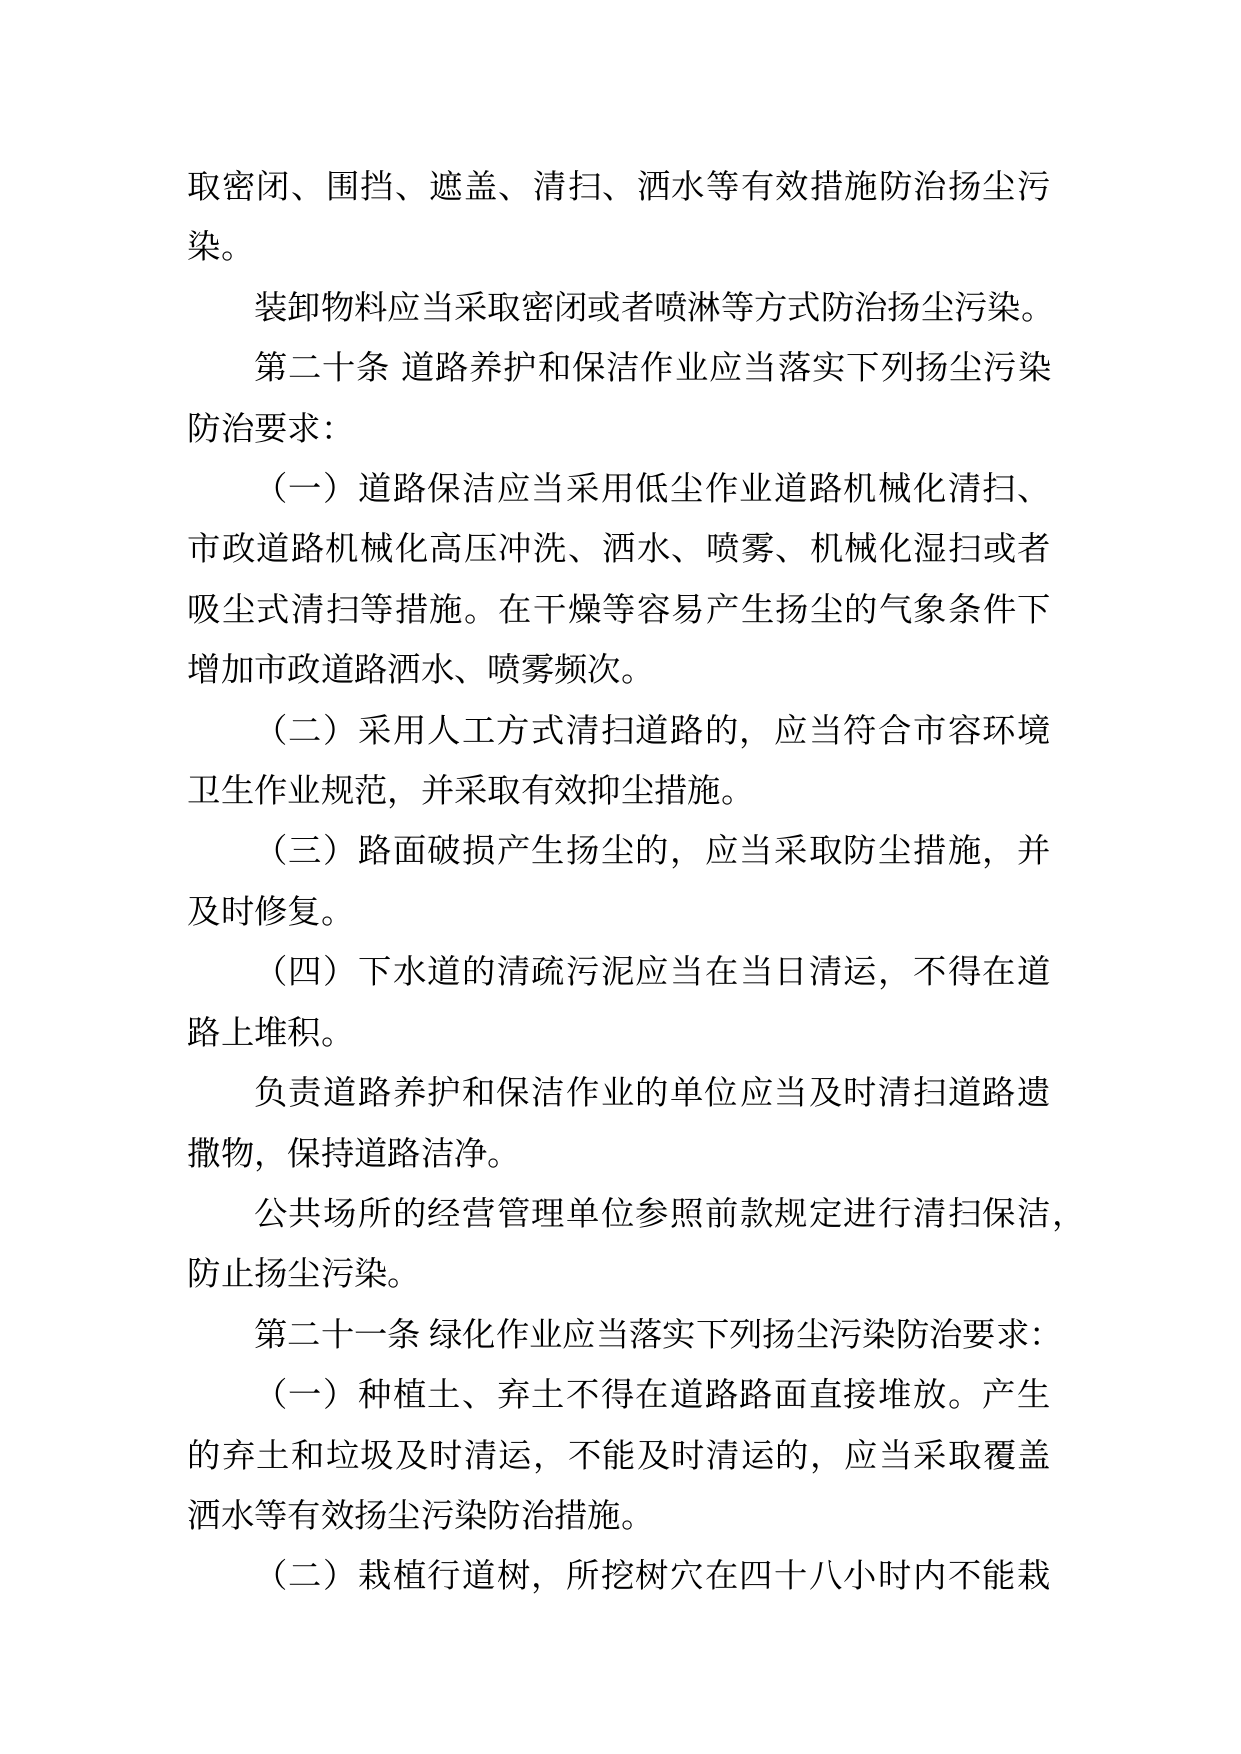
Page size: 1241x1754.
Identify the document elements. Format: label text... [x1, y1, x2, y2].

text 公共场所的经营管理单位参照前款规定进行清扫保洁，防止扬尘污染。 [187, 1177, 1053, 1298]
text 装卸物料应当采取密闭或者喷淋等方式防治扬尘污染。 [187, 271, 1053, 331]
text 第二十一条 绿化作业应当落实下列扬尘污染防治要求： [187, 1298, 1053, 1358]
text （三）路面破损产生扬尘的，应当采取防尘措施，并及时修复。 [187, 814, 1053, 935]
text 第二十条 道路养护和保洁作业应当落实下列扬尘污染防治要求： [187, 331, 1053, 452]
text （一）种植土、弃土不得在道路路面直接堆放。产生的弃土和垃圾及时清运，不能及时清运的，应当采取覆盖、洒水等有效扬尘污染防治措施。 [187, 1358, 1053, 1539]
text （一）道路保洁应当采用低尘作业道路机械化清扫、市政道路机械化高压冲洗、洒水、喷雾、机械化湿扫或者吸尘式清扫等措施。在干燥等容易产生扬尘的气象条件下增加市政道路洒水、喷雾频次。 [187, 452, 1053, 694]
text （二）采用人工方式清扫道路的，应当符合市容环境卫生作业规范，并采取有效抑尘措施。 [187, 694, 1053, 814]
text 负责道路养护和保洁作业的单位应当及时清扫道路遗撒物，保持道路洁净。 [187, 1056, 1053, 1177]
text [187, 1539, 1053, 1600]
text （四）下水道的清疏污泥应当在当日清运，不得在道路上堆积。 [187, 935, 1053, 1056]
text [187, 150, 1053, 271]
